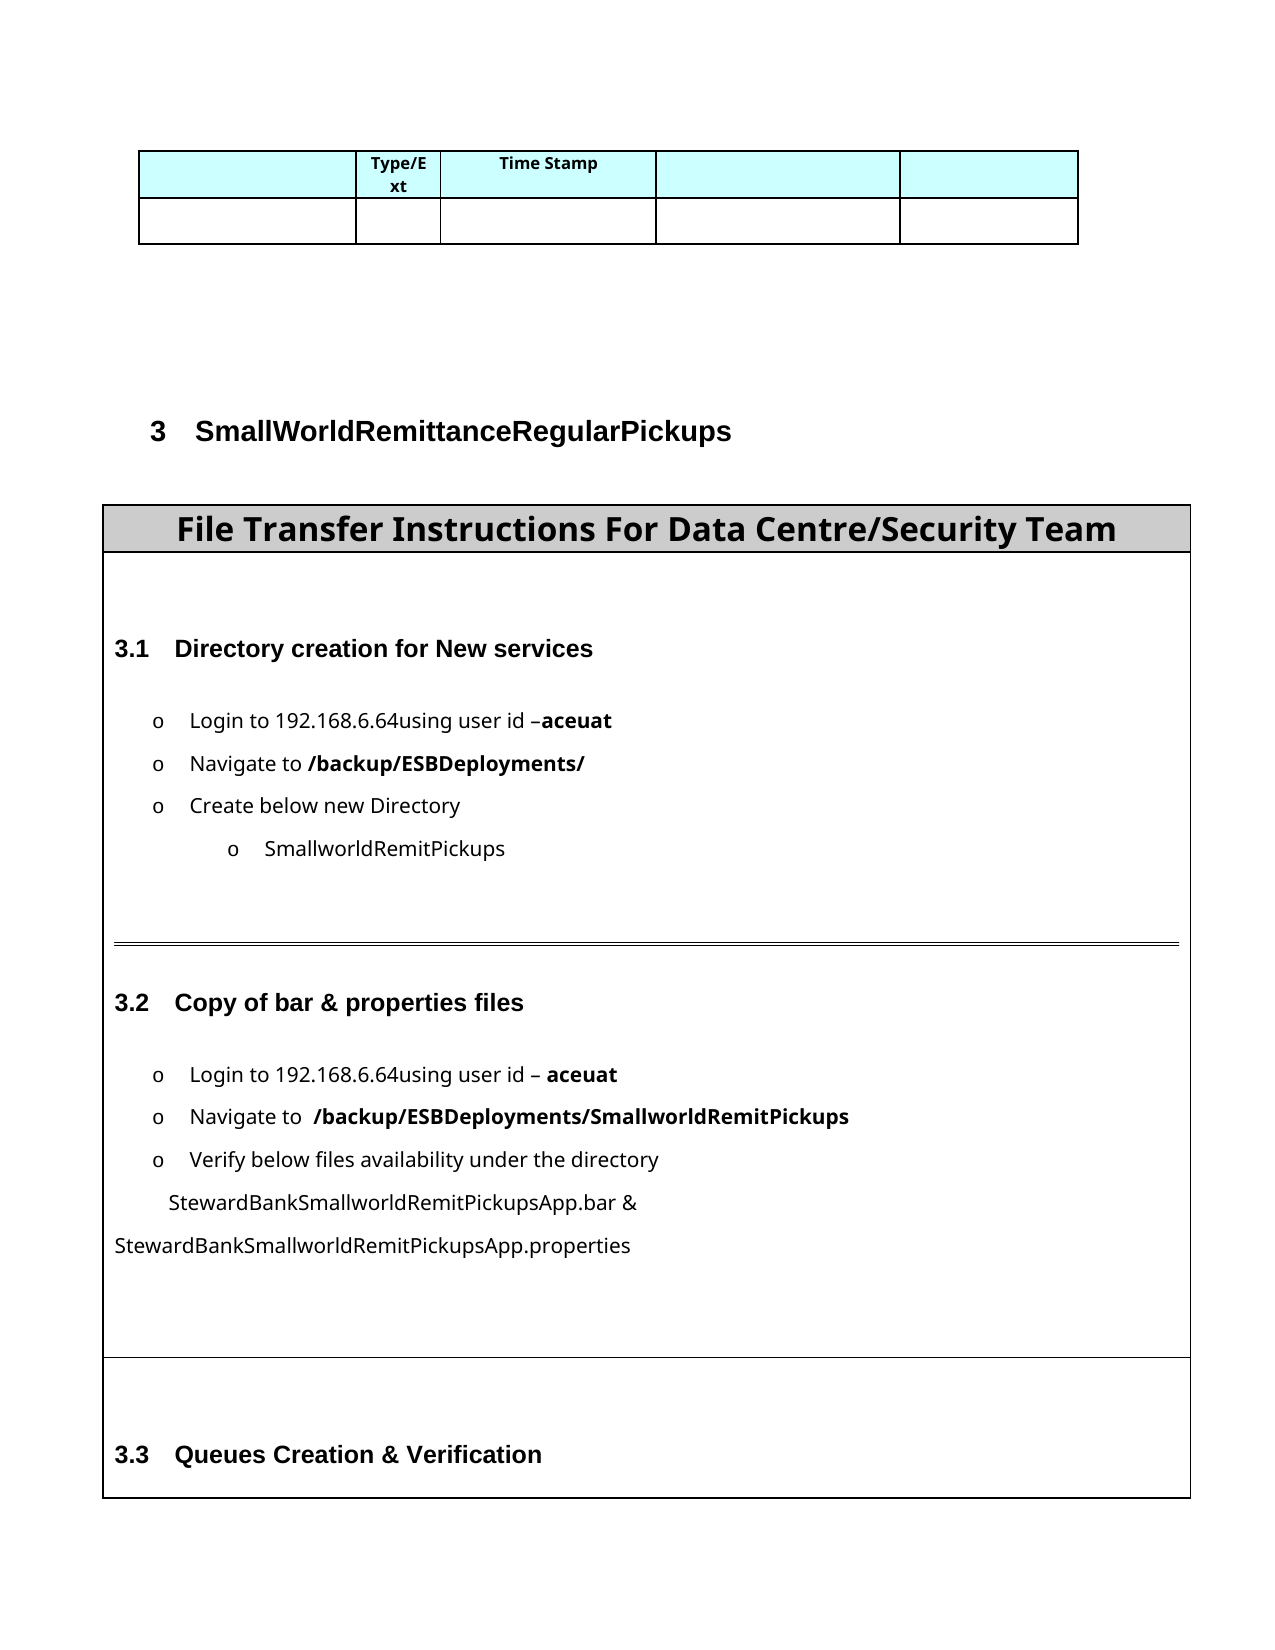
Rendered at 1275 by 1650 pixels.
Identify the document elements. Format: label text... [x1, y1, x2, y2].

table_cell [104, 1358, 1190, 1497]
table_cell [657, 152, 899, 197]
table_cell [441, 199, 655, 243]
table_cell [357, 199, 440, 243]
table_header File Transfer Instructions For Data Centre/Security Team [104, 506, 1190, 551]
table_cell File Type/Ext [357, 152, 440, 197]
table_cell Directory creation for New services Login to 192.168.6.64using user id –aceuat Navigate to /backup/ESBDeployments/ Create below new Directory SmallworldRemitPickups Copy of bar & properties files Login to 192.168.6.64using user id – aceuat Navigate to /backup/ESBDeployments/SmallworldRemitPickups Verify below files availability under the directory StewardBankSmallworldRemitPickupsApp.bar & StewardBankSmallworldRemitPickupsApp.properties [104, 553, 1190, 1356]
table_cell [441, 152, 655, 197]
table_cell [140, 199, 355, 243]
table_cell File size [901, 152, 1077, 197]
subtitle SmallWorldRemittanceRegularPickups [150, 414, 1125, 447]
table_cell [657, 199, 899, 243]
table_cell [901, 199, 1077, 243]
table_cell File Name [140, 152, 355, 197]
